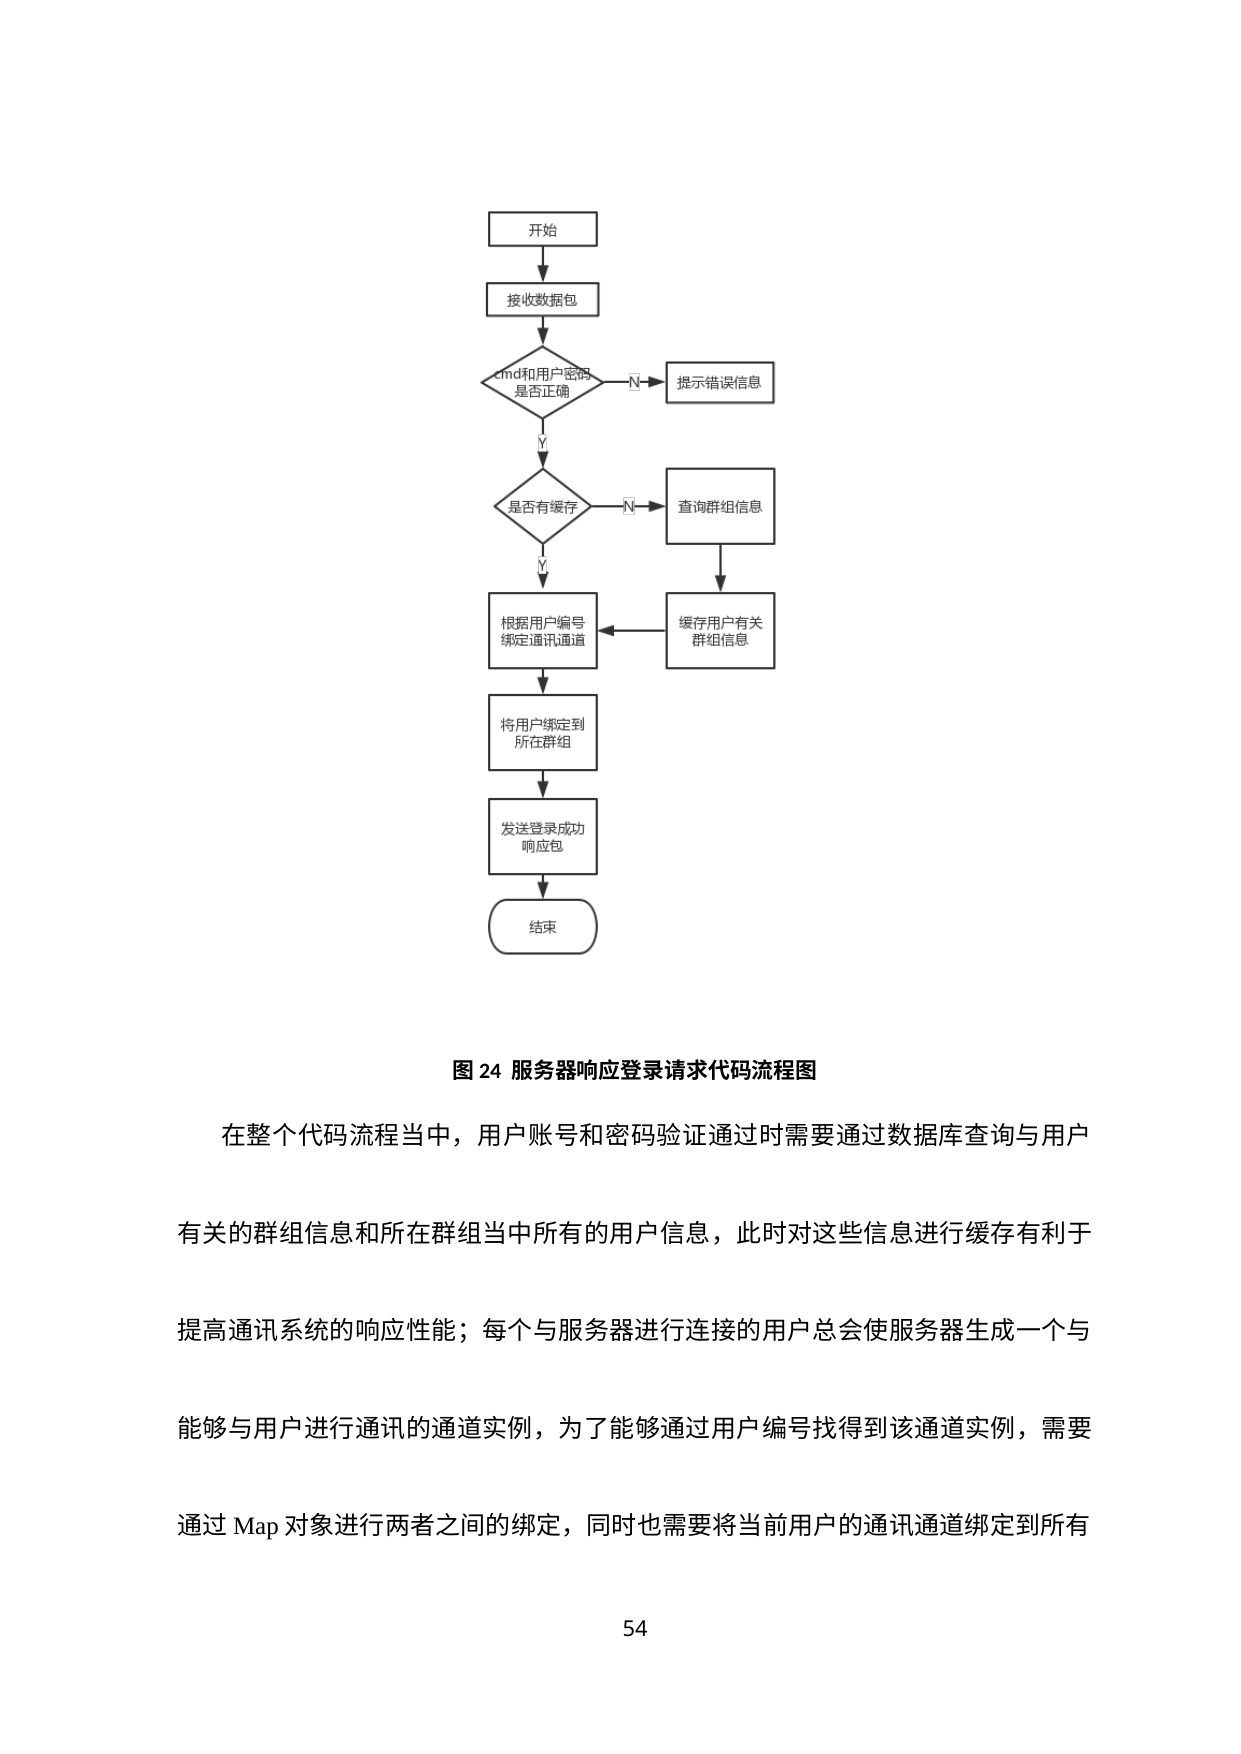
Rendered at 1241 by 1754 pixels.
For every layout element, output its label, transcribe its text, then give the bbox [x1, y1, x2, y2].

picture [430, 162, 839, 1020]
text 图24 服务器响应登录请求代码流程图 [177, 1053, 1092, 1085]
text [177, 1101, 1092, 1556]
